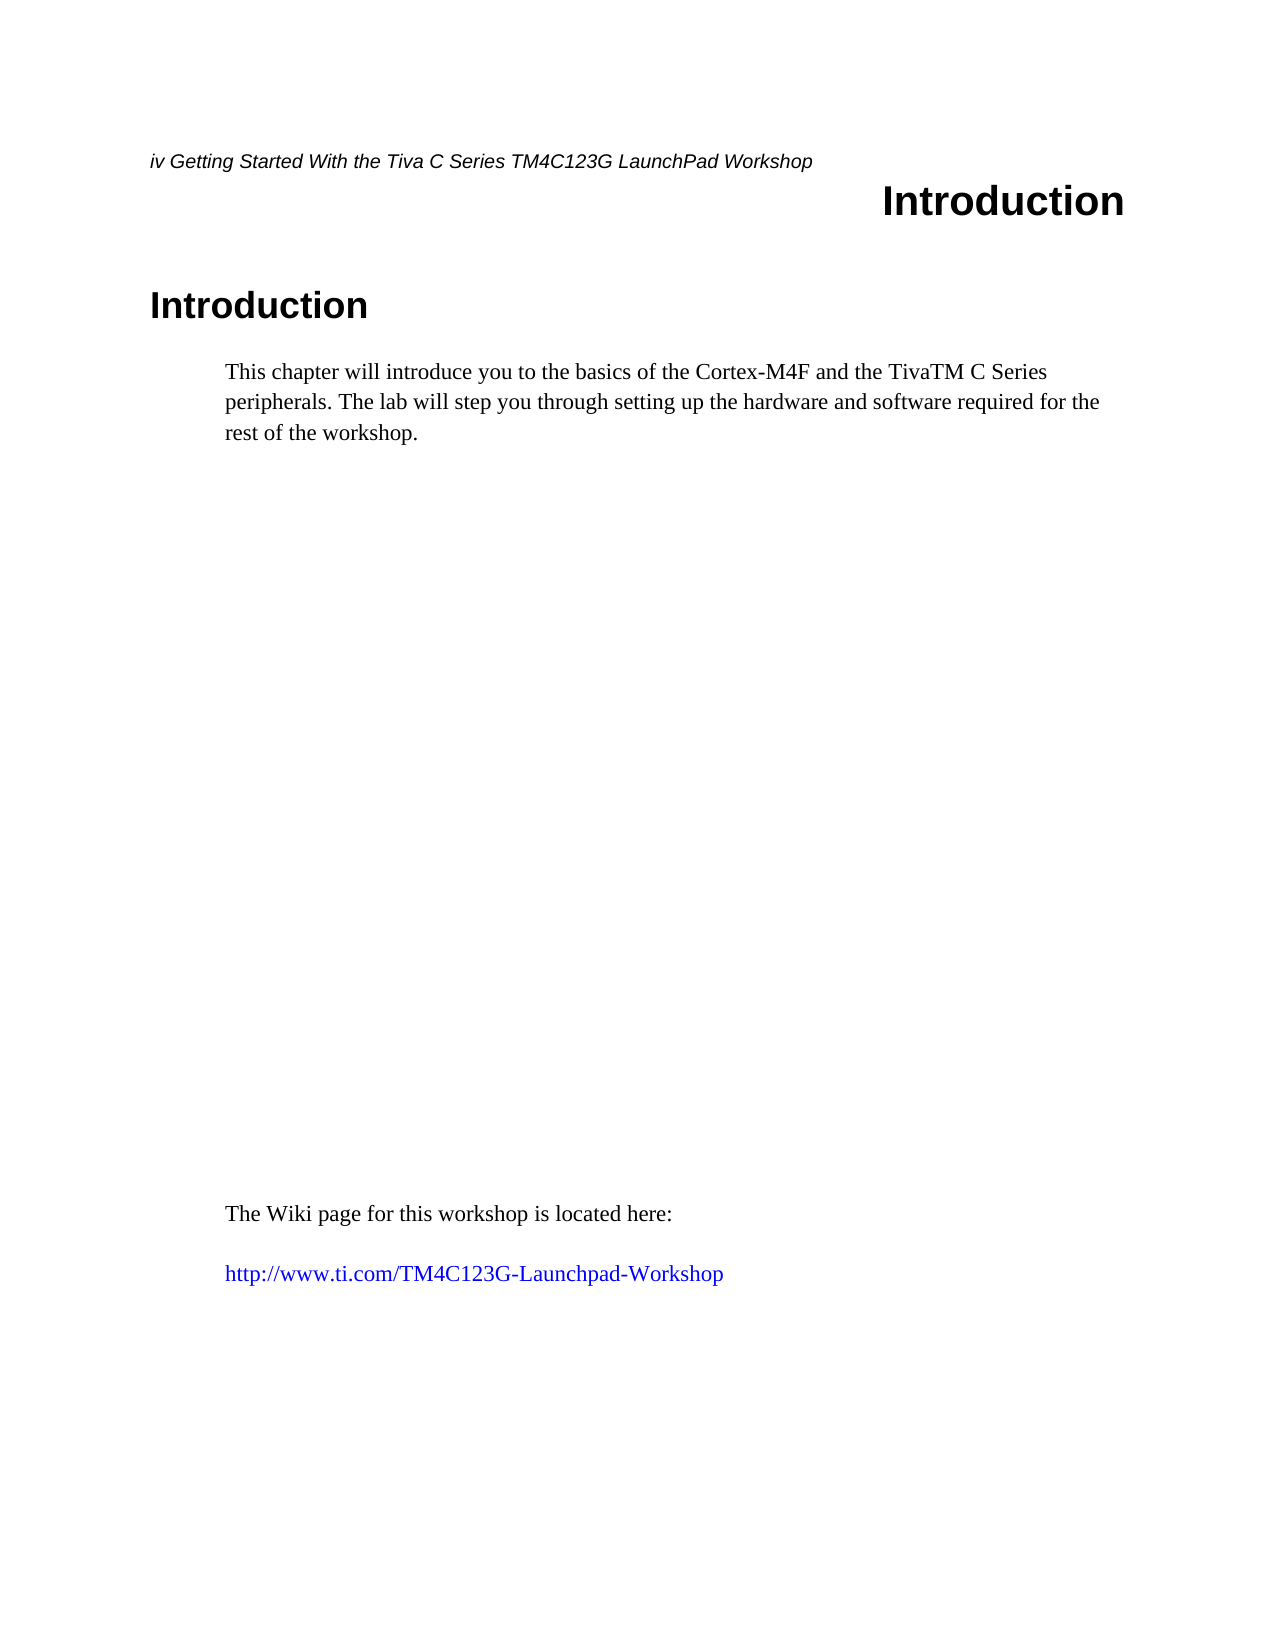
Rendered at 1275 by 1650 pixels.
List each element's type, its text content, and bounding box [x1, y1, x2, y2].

text iv Getting Started With the Tiva C Series TM4C123G LaunchPad Workshop [150, 150, 1125, 173]
text The Wiki page for this workshop is located here: [225, 1200, 673, 1227]
text http://www.ti.com/TM4C123G-Launchpad-Workshop [225, 1260, 724, 1286]
text This chapter will introduce you to the basics of the Cortex-M4F and the TivaTM C Series peripherals. The lab will step you through setting up the hardware and software required for the rest of the workshop. [225, 358, 1101, 445]
text Introduction [150, 284, 369, 327]
text Introduction [882, 176, 1125, 224]
